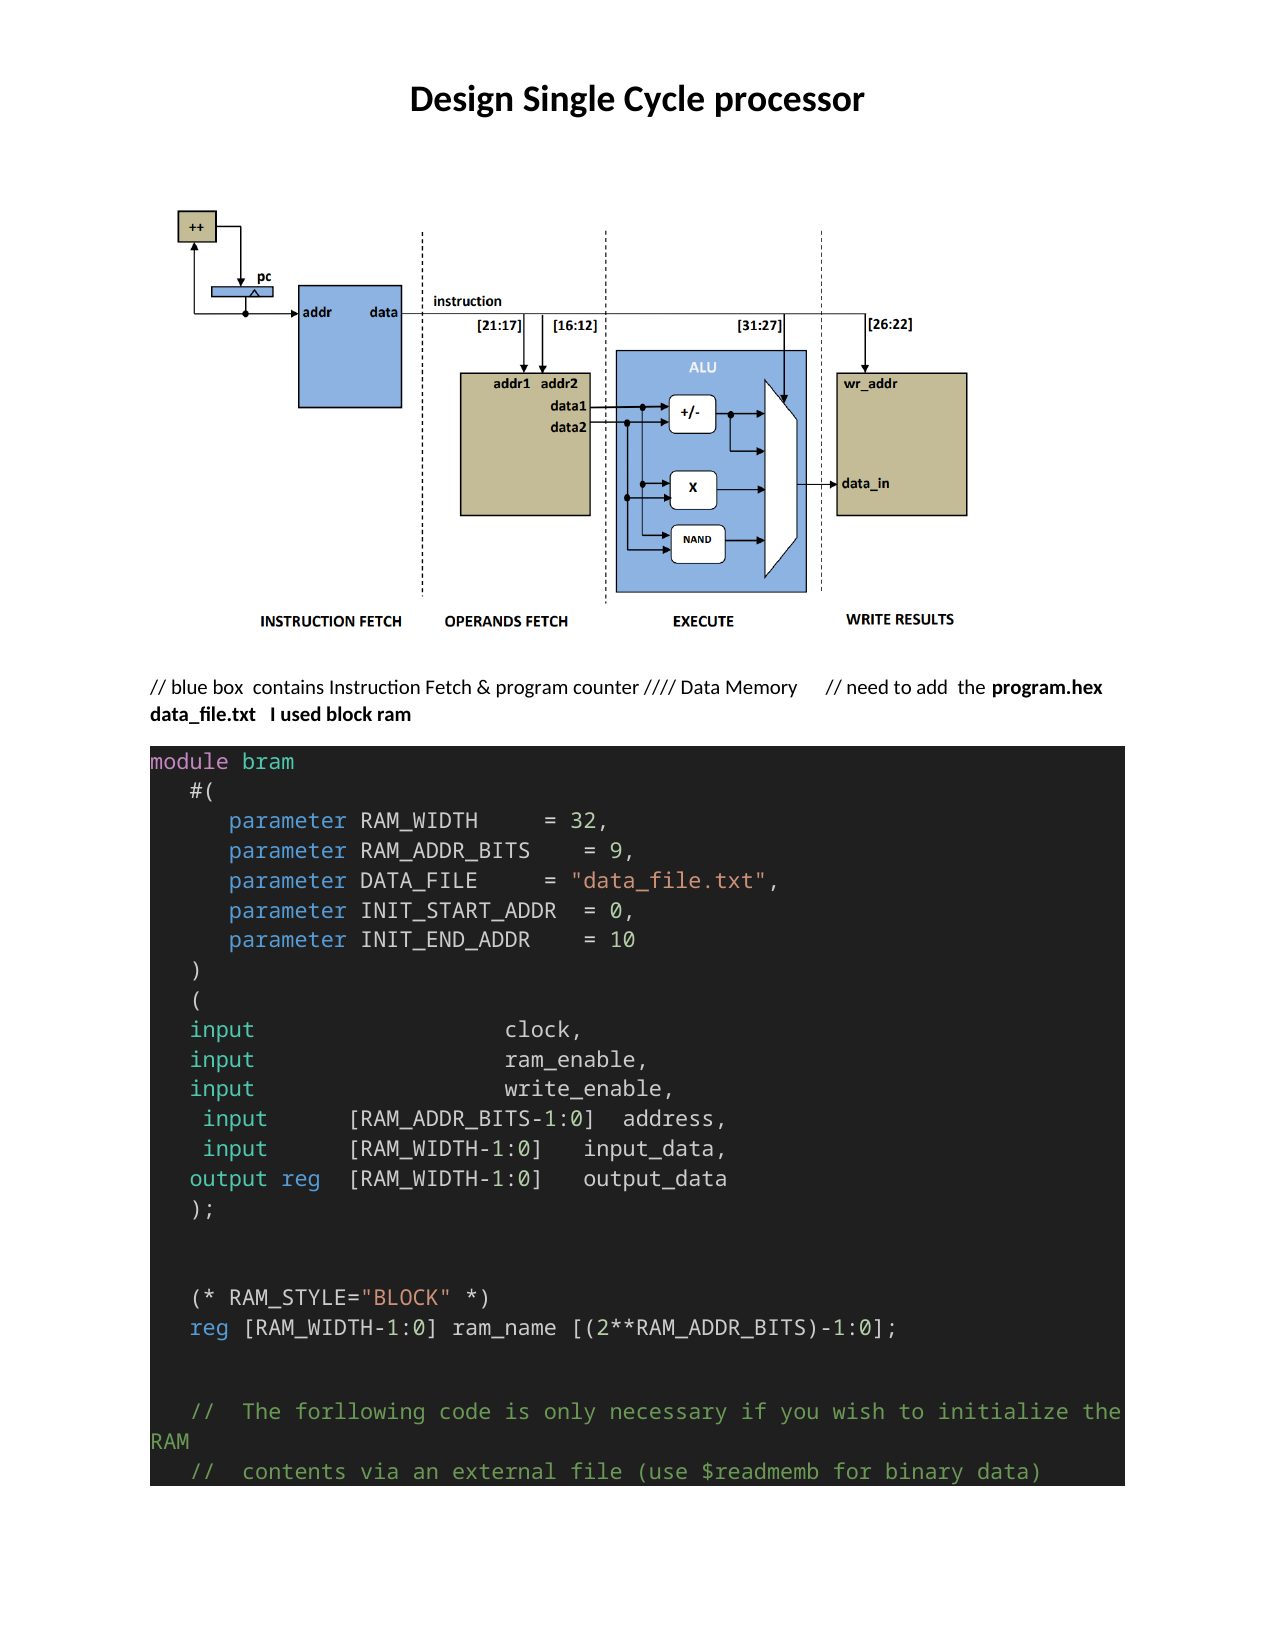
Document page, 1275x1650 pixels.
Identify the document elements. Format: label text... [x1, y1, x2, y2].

text parameter INIT_START_ADDR = 0, [150, 895, 1125, 924]
text parameter RAM_WIDTH = 32, [150, 805, 1125, 835]
text // contents via an external file (use $readmemb for binary data) [150, 1456, 1125, 1486]
text // The forllowing code is only necessary if you wish to initialize the RAM [150, 1396, 1125, 1456]
text input clock, [150, 1014, 1125, 1044]
text // blue box contains Instruction Fetch & program counter //// Data Memory // need to add the program.hex data_file.txt I used block ram [150, 674, 1125, 727]
text output reg [RAM_WIDTH-1:0] output_data [150, 1163, 1125, 1193]
text parameter INIT_END_ADDR = 10 [150, 924, 1125, 954]
text #( [150, 776, 1125, 805]
text parameter DATA_FILE = "data_file.txt", [150, 865, 1125, 895]
text (* RAM_STYLE="BLOCK" *) [150, 1282, 1125, 1312]
text ); [150, 1193, 1125, 1222]
text module bram [150, 746, 1125, 776]
text reg [RAM_WIDTH-1:0] ram_name [(2**RAM_ADDR_BITS)-1:0]; [150, 1312, 1125, 1342]
text ) [150, 954, 1125, 984]
text ( [150, 984, 1125, 1014]
picture [150, 150, 1125, 656]
text input [RAM_ADDR_BITS-1:0] address, [150, 1103, 1125, 1133]
text input ram_enable, [150, 1044, 1125, 1073]
text input [RAM_WIDTH-1:0] input_data, [150, 1133, 1125, 1163]
text input write_enable, [150, 1073, 1125, 1103]
text parameter RAM_ADDR_BITS = 9, [150, 835, 1125, 865]
